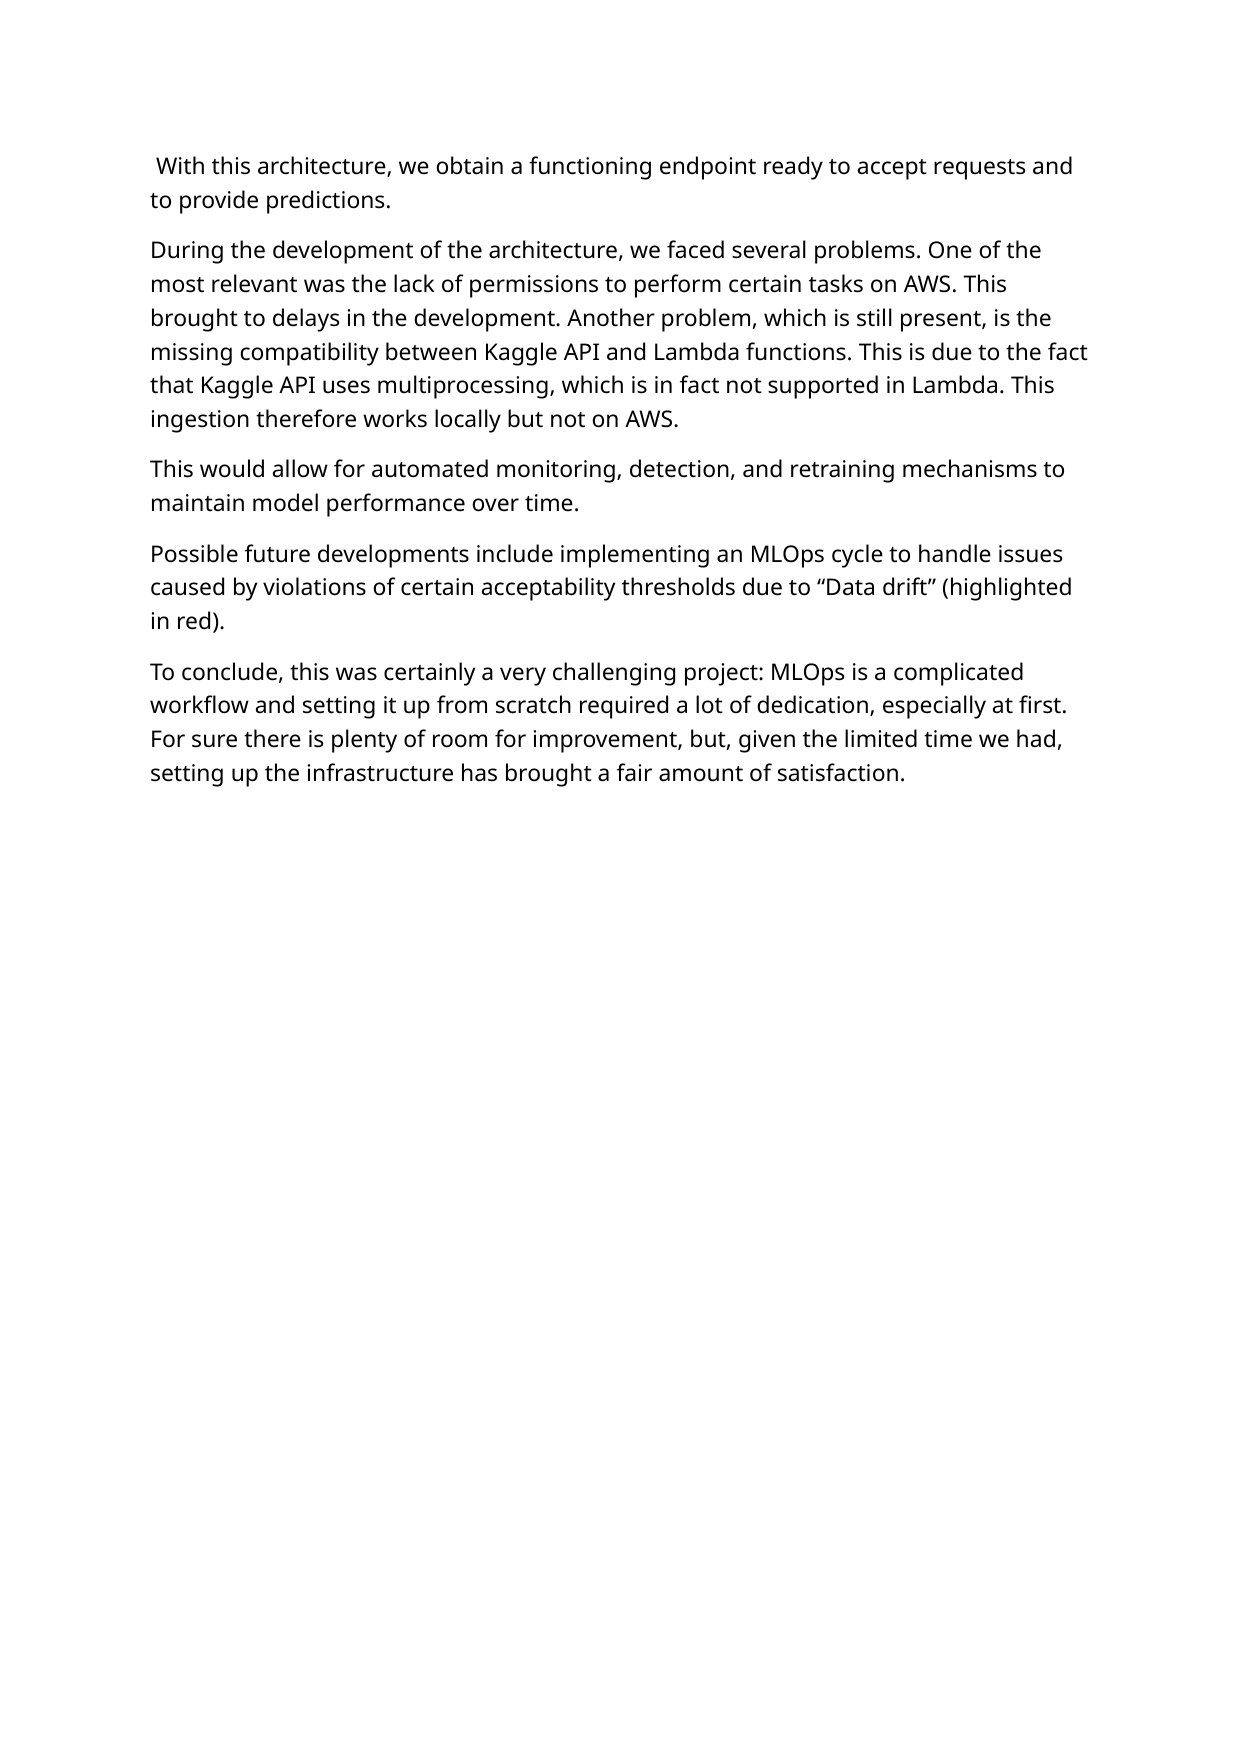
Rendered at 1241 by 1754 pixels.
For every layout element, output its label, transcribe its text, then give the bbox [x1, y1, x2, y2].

text This would allow for automated monitoring, detection, and retraining mechanisms to maintain model performance over time. [150, 453, 1090, 518]
text During the development of the architecture, we faced several problems. One of the most relevant was the lack of permissions to perform certain tasks on AWS. This brought to delays in the development. Another problem, which is still present, is the missing compatibility between Kaggle API and Lambda functions. This is due to the fact that Kaggle API uses multiprocessing, which is in fact not supported in Lambda. This ingestion therefore works locally but not on AWS. [150, 234, 1090, 434]
text Possible future developments include implementing an MLOps cycle to handle issues caused by violations of certain acceptability thresholds due to “Data drift” (highlighted in red). [150, 537, 1090, 636]
text With this architecture, we obtain a functioning endpoint ready to accept requests and to provide predictions. [150, 150, 1090, 215]
text To conclude, this was certainly a very challenging project: MLOps is a complicated workflow and setting it up from scratch required a lot of dedication, especially at first. For sure there is plenty of room for improvement, but, given the limited time we had, setting up the infrastructure has brought a fair amount of satisfaction. [150, 655, 1090, 788]
